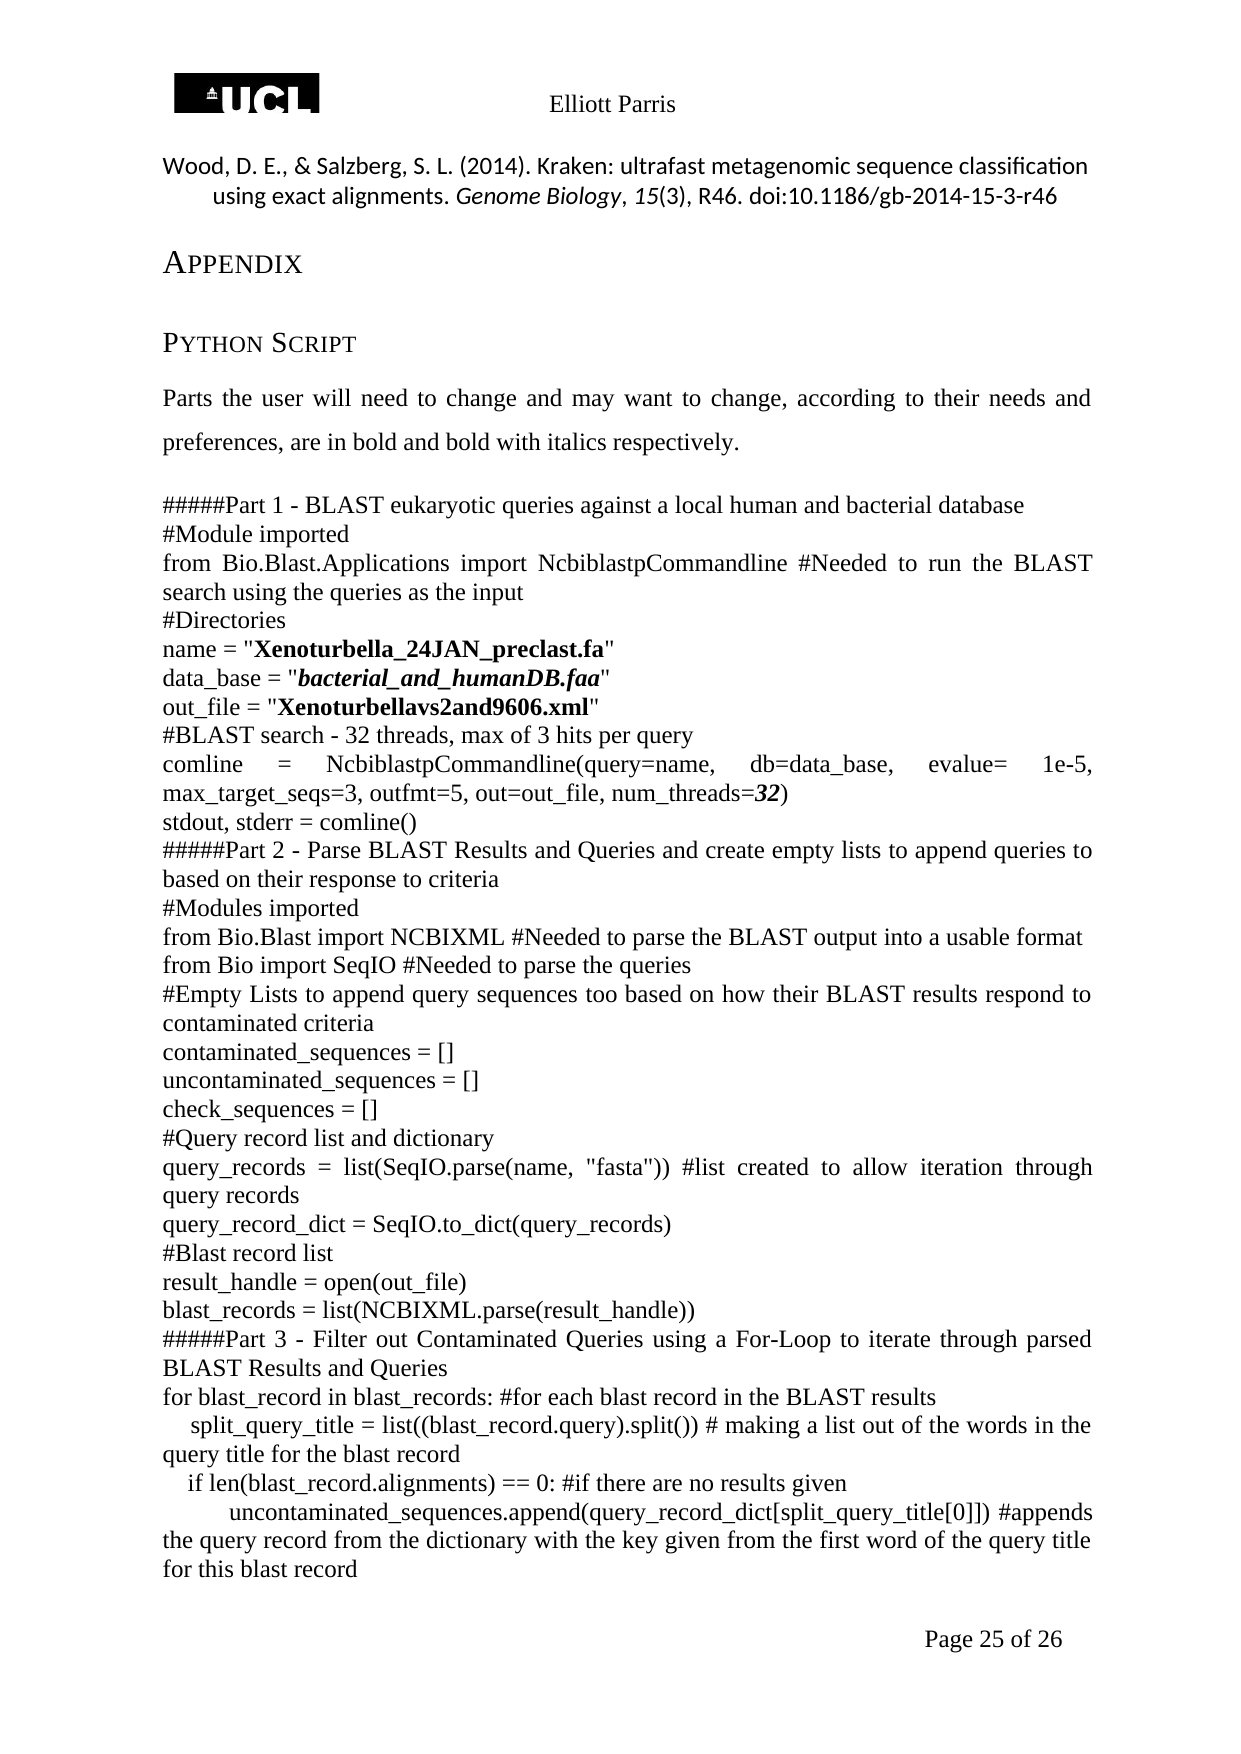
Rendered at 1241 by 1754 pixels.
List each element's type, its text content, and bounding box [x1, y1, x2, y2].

text comline = NcbiblastpCommandline(query=name, db=data_base, evalue= 1e-5, max_target_seqs=3, outfmt=5, out=out_file, num_threads=32) [162, 749, 1093, 807]
text #Blast record list [162, 1238, 1093, 1267]
text #Modules imported [162, 893, 1093, 922]
text from Bio import SeqIO #Needed to parse the queries [162, 951, 1093, 979]
text #Module imported [162, 519, 1093, 548]
text #####Part 2 - Parse BLAST Results and Queries and create empty lists to append queries to based on their response to criteria [162, 836, 1093, 893]
text uncontaminated_sequences = [] [162, 1066, 1093, 1094]
text Parts the user will need to change and may want to change, according to their needs and preferences, are in bold and bold with italics respectively. [162, 383, 1093, 455]
text stdout, stderr = comline() [162, 807, 1093, 836]
text uncontaminated_sequences.append(query_record_dict[split_query_title[0]]) #appends the query record from the dictionary with the key given from the first word of the query title for this blast record [162, 1497, 1093, 1583]
text out_file = "Xenoturbellavs2and9606.xml" [162, 692, 1093, 721]
text data_base = "bacterial_and_humanDB.faa" [162, 663, 1093, 692]
text check_sequences = [] [162, 1094, 1093, 1123]
text result_handle = open(out_file) [162, 1267, 1093, 1296]
text for blast_record in blast_records: #for each blast record in the BLAST results [162, 1382, 1093, 1411]
text Wood, D. E., & Salzberg, S. L. (2014). Kraken: ultrafast metagenomic sequence classification using exact alignments. Genome Biology, 15(3), R46. doi:10.1186/gb-2014-15-3-r46 [162, 150, 1093, 211]
text blast_records = list(NCBIXML.parse(result_handle)) [162, 1296, 1093, 1324]
text split_query_title = list((blast_record.query).split()) # making a list out of the words in the query title for the blast record [162, 1411, 1093, 1468]
text from Bio.Blast import NCBIXML #Needed to parse the BLAST output into a usable format [162, 922, 1093, 951]
text #####Part 1 - BLAST eukaryotic queries against a local human and bacterial database [162, 491, 1093, 519]
text contaminated_sequences = [] [162, 1037, 1093, 1066]
text #Query record list and dictionary [162, 1123, 1093, 1152]
text if len(blast_record.alignments) == 0: #if there are no results given [162, 1468, 1093, 1497]
text query_records = list(SeqIO.parse(name, "fasta")) #list created to allow iteration through query records [162, 1152, 1093, 1209]
picture [162, 73, 331, 113]
text #BLAST search - 32 threads, max of 3 hits per query [162, 721, 1093, 749]
text #Empty Lists to append query sequences too based on how their BLAST results respond to contaminated criteria [162, 979, 1093, 1037]
subtitle Appendix [162, 242, 1093, 281]
text from Bio.Blast.Applications import NcbiblastpCommandline #Needed to run the BLAST search using the queries as the input [162, 548, 1093, 606]
text query_record_dict = SeqIO.to_dict(query_records) [162, 1209, 1093, 1238]
text name = "Xenoturbella_24JAN_preclast.fa" [162, 634, 1093, 663]
subtitle Python Script [162, 325, 1093, 358]
text #####Part 3 - Filter out Contaminated Queries using a For-Loop to iterate through parsed BLAST Results and Queries [162, 1324, 1093, 1382]
text #Directories [162, 606, 1093, 634]
